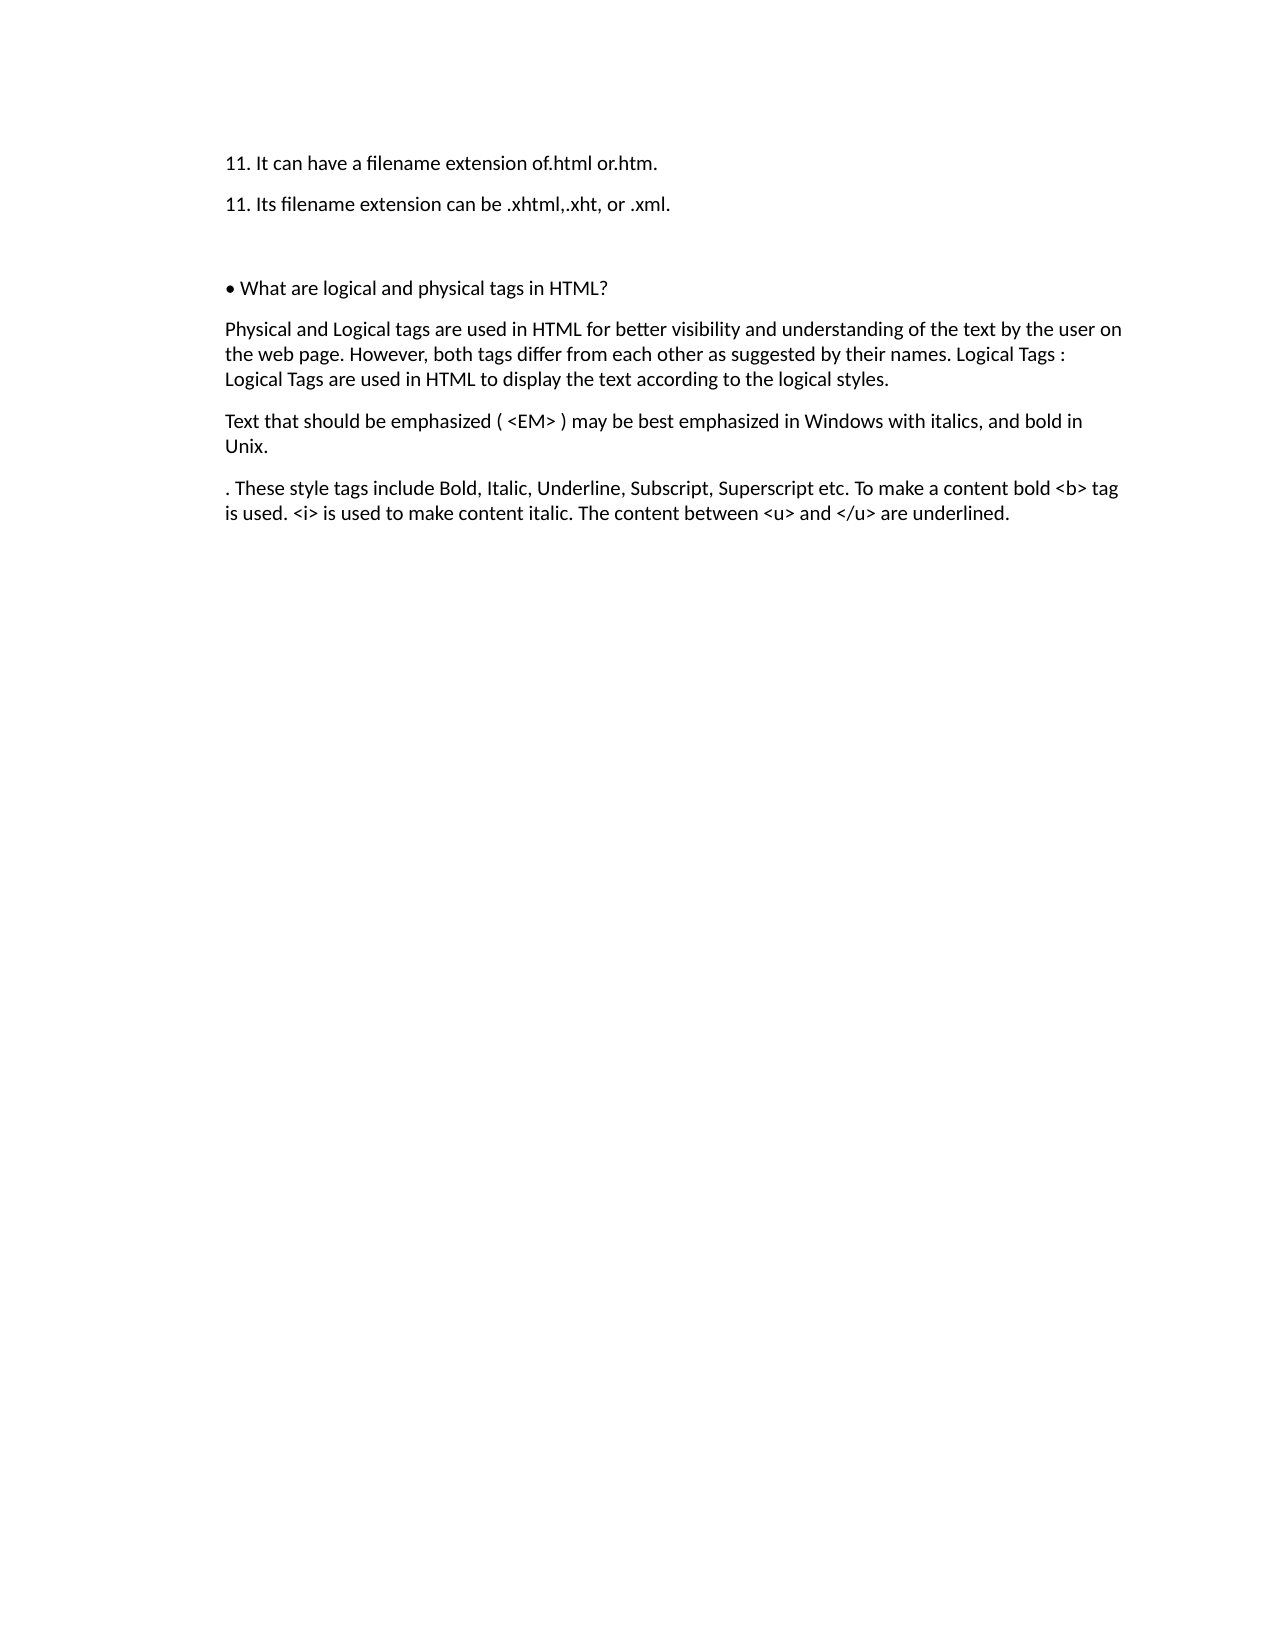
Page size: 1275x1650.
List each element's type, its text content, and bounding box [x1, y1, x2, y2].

text . These style tags include Bold, Italic, Underline, Subscript, Superscript etc. To make a content bold <b> tag is used. <i> is used to make content italic. The content between <u> and </u> are underlined. [225, 475, 1125, 525]
text 11. Its filename extension can be .xhtml,.xht, or .xml. [225, 192, 1125, 217]
text 11. It can have a filename extension of.html or.htm. [225, 150, 1125, 175]
text Text that should be emphasized ( <EM> ) may be best emphasized in Windows with italics, and bold in Unix. [225, 408, 1125, 458]
text Physical and Logical tags are used in HTML for better visibility and understanding of the text by the user on the web page. However, both tags differ from each other as suggested by their names. Logical Tags : Logical Tags are used in HTML to display the text according to the logical styles. [225, 317, 1125, 392]
text • What are logical and physical tags in HTML? [225, 275, 1125, 300]
